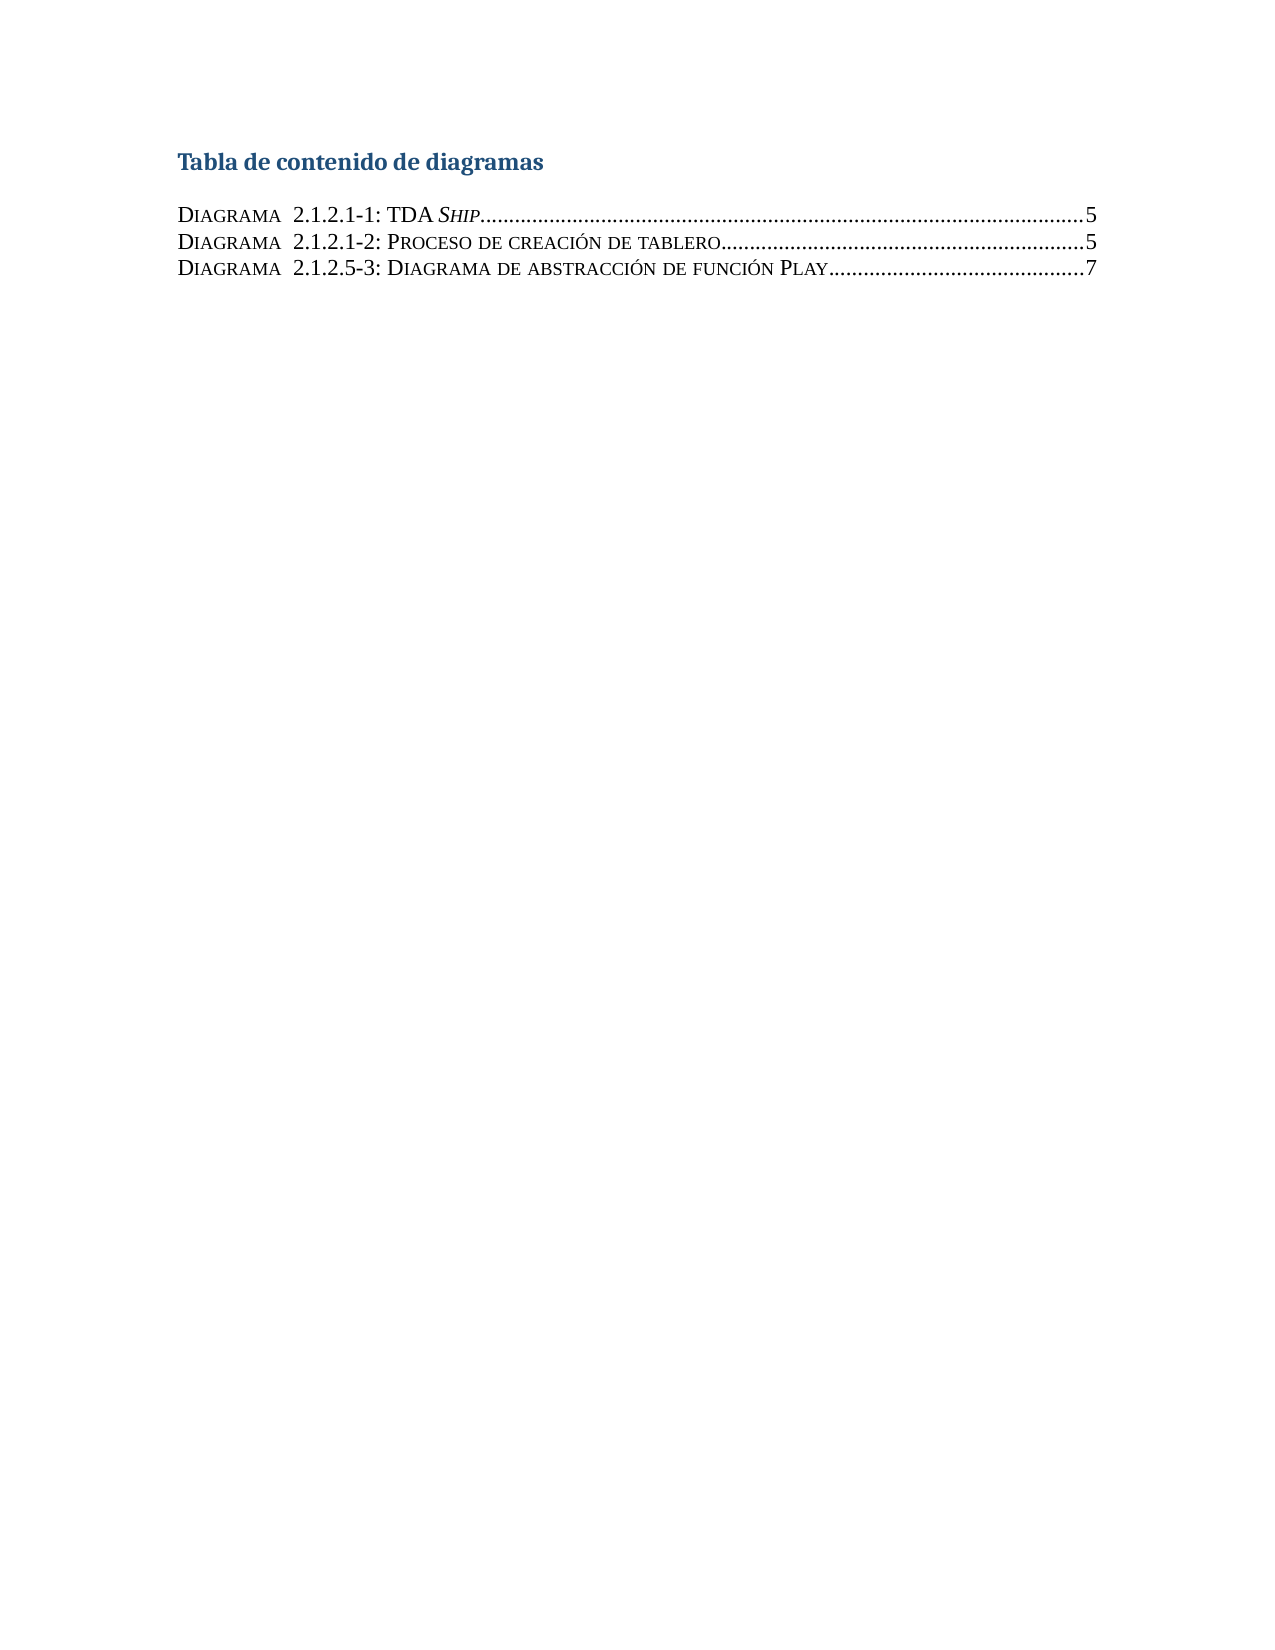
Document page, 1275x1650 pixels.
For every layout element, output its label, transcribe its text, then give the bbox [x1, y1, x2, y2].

text Diagrama 2.1.2.1-1: TDA Ship. 5 [177, 201, 1098, 228]
text Diagrama 2.1.2.5-3: Diagrama de abstracción de función Play. 7 [177, 254, 1098, 281]
text Tabla de contenido de diagramas [177, 148, 1098, 176]
text Diagrama 2.1.2.1-2: Proceso de creación de tablero. 5 [177, 228, 1098, 254]
